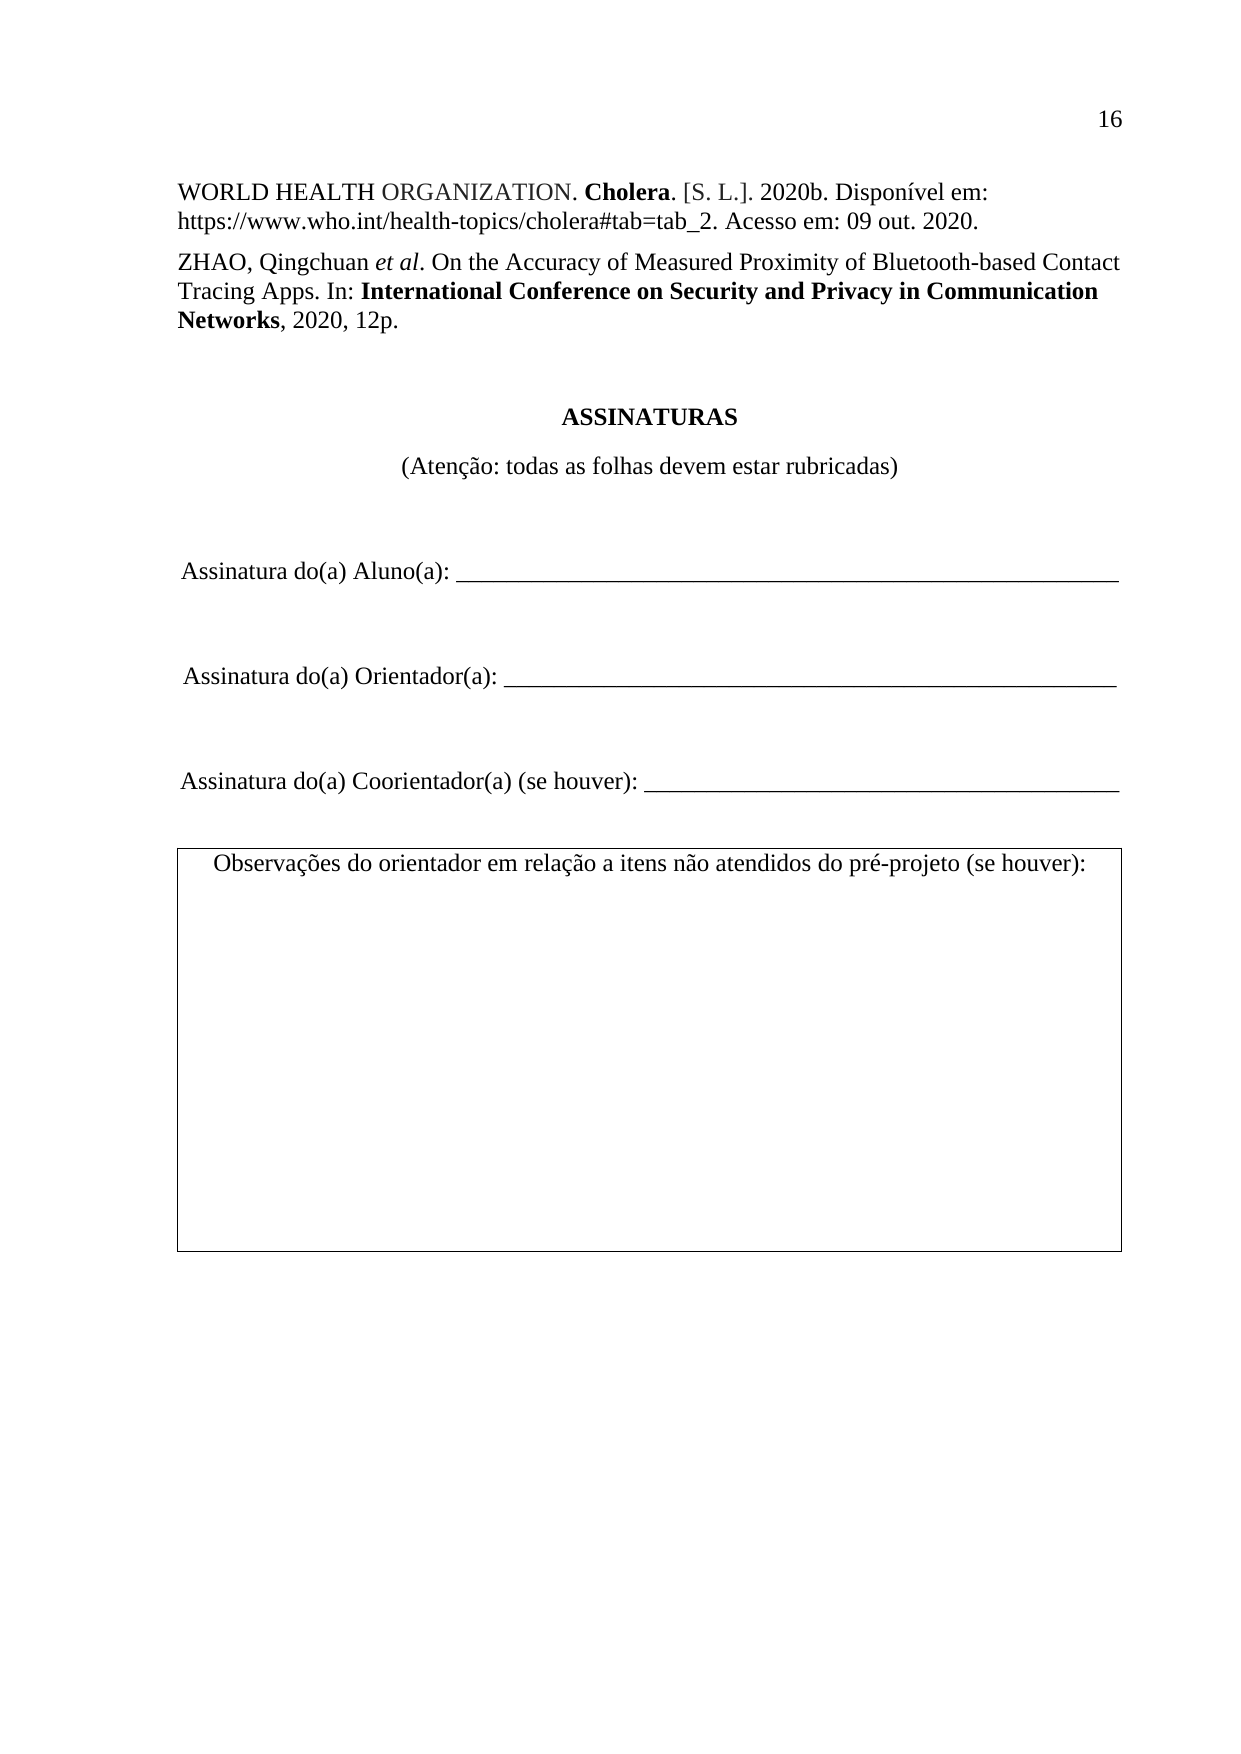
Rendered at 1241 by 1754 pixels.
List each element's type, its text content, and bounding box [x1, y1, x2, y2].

text WORLD HEALTH ORGANIZATION. Cholera. [S. L.]. 2020b. Disponível em: https://www.who.int/health-topics/cholera#tab=tab_2. Acesso em: 09 out. 2020. [177, 177, 1122, 235]
text Assinatura do(a) Aluno(a): _____________________________________________________ [177, 556, 1122, 585]
table_header Observações do orientador em relação a itens não atendidos do pré-projeto (se houver): [178, 849, 1121, 1251]
text (Atenção: todas as folhas devem estar rubricadas) [177, 451, 1122, 480]
text Assinatura do(a) Orientador(a): _________________________________________________ [177, 661, 1122, 690]
text ASSINATURAS [177, 402, 1122, 430]
text ZHAO, Qingchuan et al. On the Accuracy of Measured Proximity of Bluetooth-based Contact Tracing Apps. In: International Conference on Security and Privacy in Communication Networks, 2020, 12p. [177, 247, 1122, 333]
text Assinatura do(a) Coorientador(a) (se houver): ______________________________________ [177, 766, 1122, 795]
